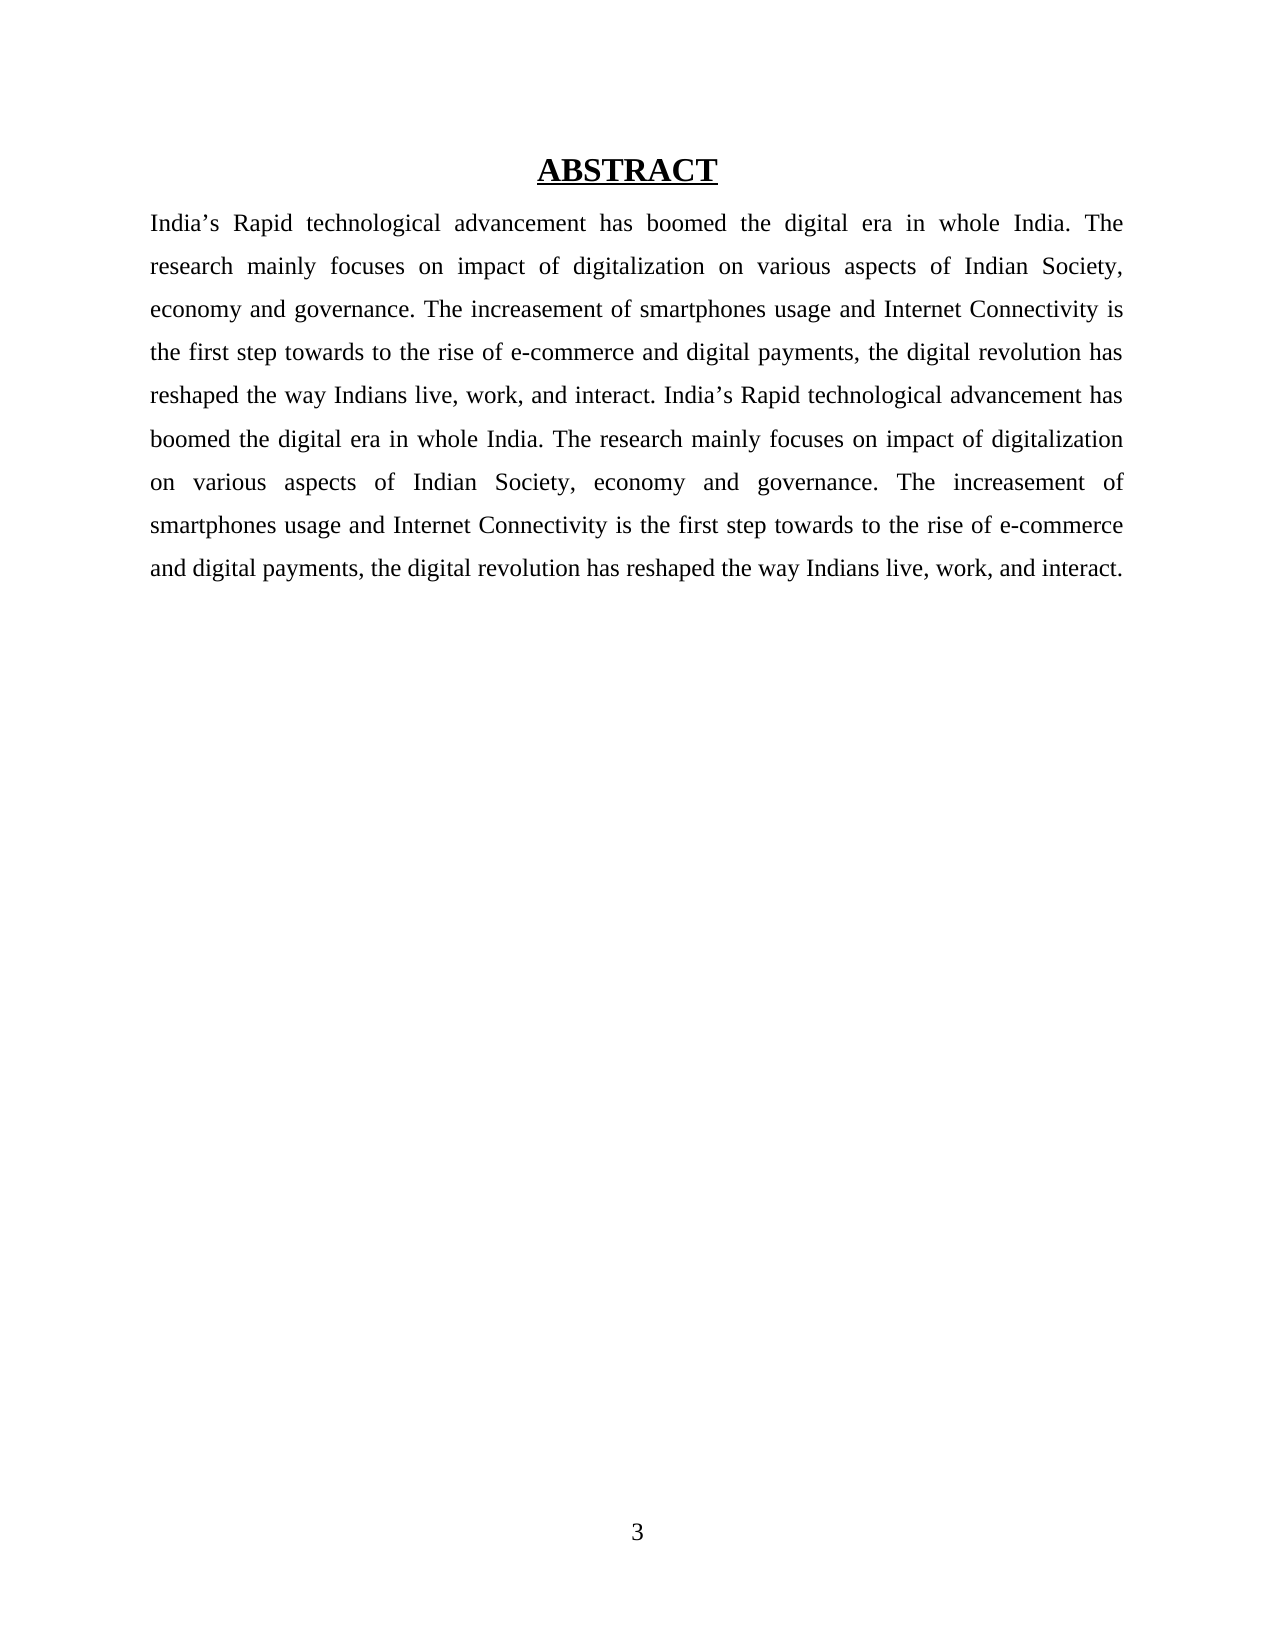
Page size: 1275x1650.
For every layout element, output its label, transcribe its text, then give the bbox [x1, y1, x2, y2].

text India’s Rapid technological advancement has boomed the digital era in whole India. The research mainly focuses on impact of digitalization on various aspects of Indian Society, economy and governance. The increasement of smartphones usage and Internet Connectivity is the first step towards to the rise of e-commerce and digital payments, the digital revolution has reshaped the way Indians live, work, and interact. India’s Rapid technological advancement has boomed the digital era in whole India. The research mainly focuses on impact of digitalization on various aspects of Indian Society, economy and governance. The increasement of smartphones usage and Internet Connectivity is the first step towards to the rise of e-commerce and digital payments, the digital revolution has reshaped the way Indians live, work, and interact. [150, 208, 1124, 625]
text ABSTRACT [150, 150, 1110, 189]
